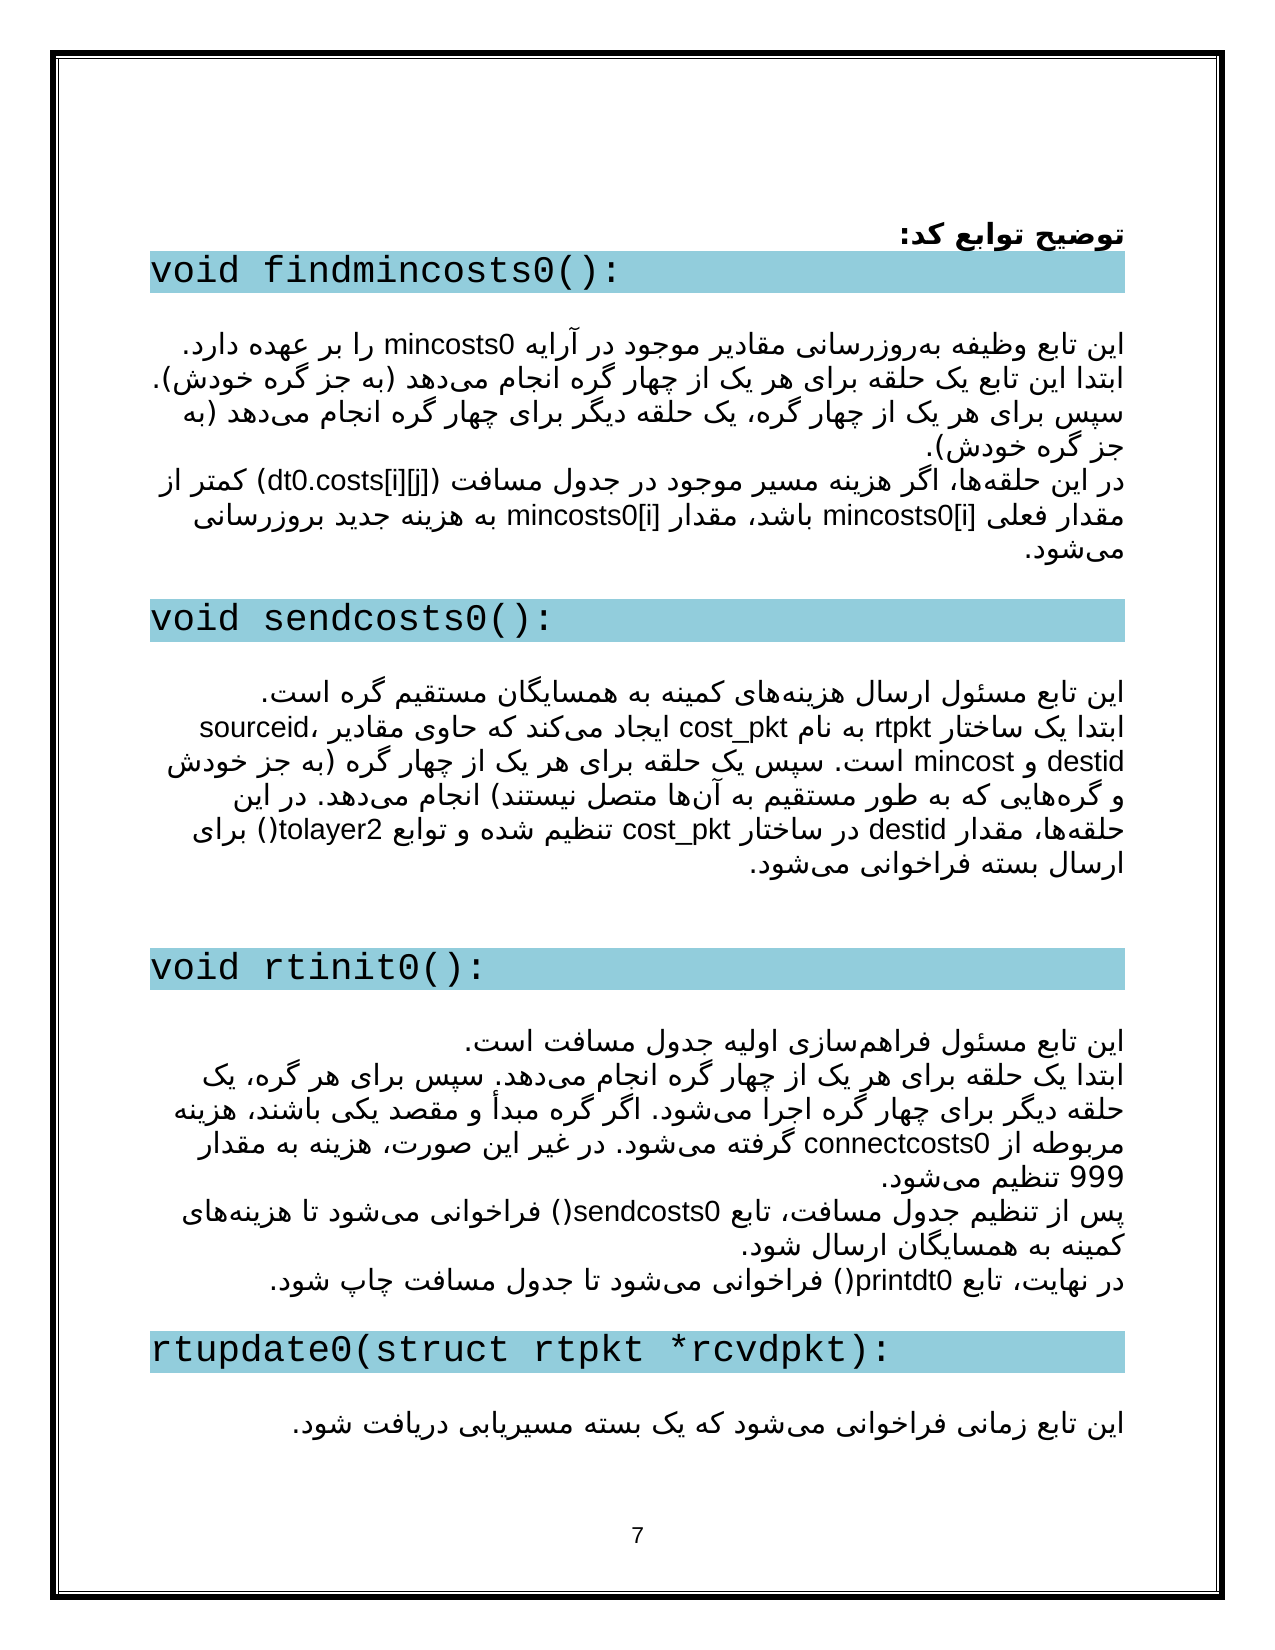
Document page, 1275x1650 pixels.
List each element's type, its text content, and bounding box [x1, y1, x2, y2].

text void findmincosts0(): [150, 251, 1125, 293]
text ابتدا این تابع یک حلقه برای هر یک از چهار گره انجام می‌دهد (به جز گره خودش). [150, 361, 1125, 395]
text این تابع مسئول ارسال هزینه‌های کمینه به همسایگان مستقیم گره است. [150, 642, 1125, 710]
text ابتدا یک حلقه برای هر یک از چهار گره انجام می‌دهد. سپس برای هر گره، یک حلقه دیگر برای چهار گره اجرا می‌شود. اگر گره مبدأ و مقصد یکی باشند، هزینه مربوطه از connectcosts0 گرفته می‌شود. در غیر این صورت، هزینه به مقدار 999 تنظیم می‌شود. [150, 1058, 1125, 1194]
text این تابع زمانی فراخوانی می‌شود که یک بسته مسیریابی دریافت شود. [150, 1407, 1125, 1441]
text این تابع وظیفه به‌روزرسانی مقادیر موجود در آرایه mincosts0 را بر عهده دارد. [150, 327, 1125, 361]
text توضیح توابع کد: [150, 217, 1125, 251]
text این تابع مسئول فراهم‌سازی اولیه جدول مسافت است. [150, 990, 1125, 1058]
text سپس برای هر یک از چهار گره، یک حلقه دیگر برای چهار گره انجام می‌دهد (به جز گره خودش). [150, 395, 1125, 463]
text rtupdate0(struct rtpkt *rcvdpkt): [150, 1331, 1125, 1373]
text در نهایت، تابع printdt0() فراخوانی می‌شود تا جدول مسافت چاپ شود. [150, 1263, 1125, 1297]
text پس از تنظیم جدول مسافت، تابع sendcosts0() فراخوانی می‌شود تا هزینه‌های کمینه به همسایگان ارسال شود. [150, 1194, 1125, 1263]
text ابتدا یک ساختار rtpkt به نام cost_pkt ایجاد می‌کند که حاوی مقادیر sourceid، destid و mincost است. سپس یک حلقه برای هر یک از چهار گره (به جز خودش و گره‌هایی که به طور مستقیم به آن‌ها متصل نیستند) انجام می‌دهد. در این حلقه‌ها، مقدار destid در ساختار cost_pkt تنظیم شده و توابع tolayer2() برای ارسال بسته فراخوانی می‌شود. [150, 710, 1125, 880]
text void sendcosts0(): [150, 599, 1125, 642]
text void rtinit0(): [150, 948, 1125, 990]
text در این حلقه‌ها، اگر هزینه مسیر موجود در جدول مسافت (dt0.costs[i][j]) کمتر از مقدار فعلی mincosts0[i] باشد، مقدار mincosts0[i] به هزینه جدید بروزرسانی می‌شود. [150, 463, 1125, 599]
